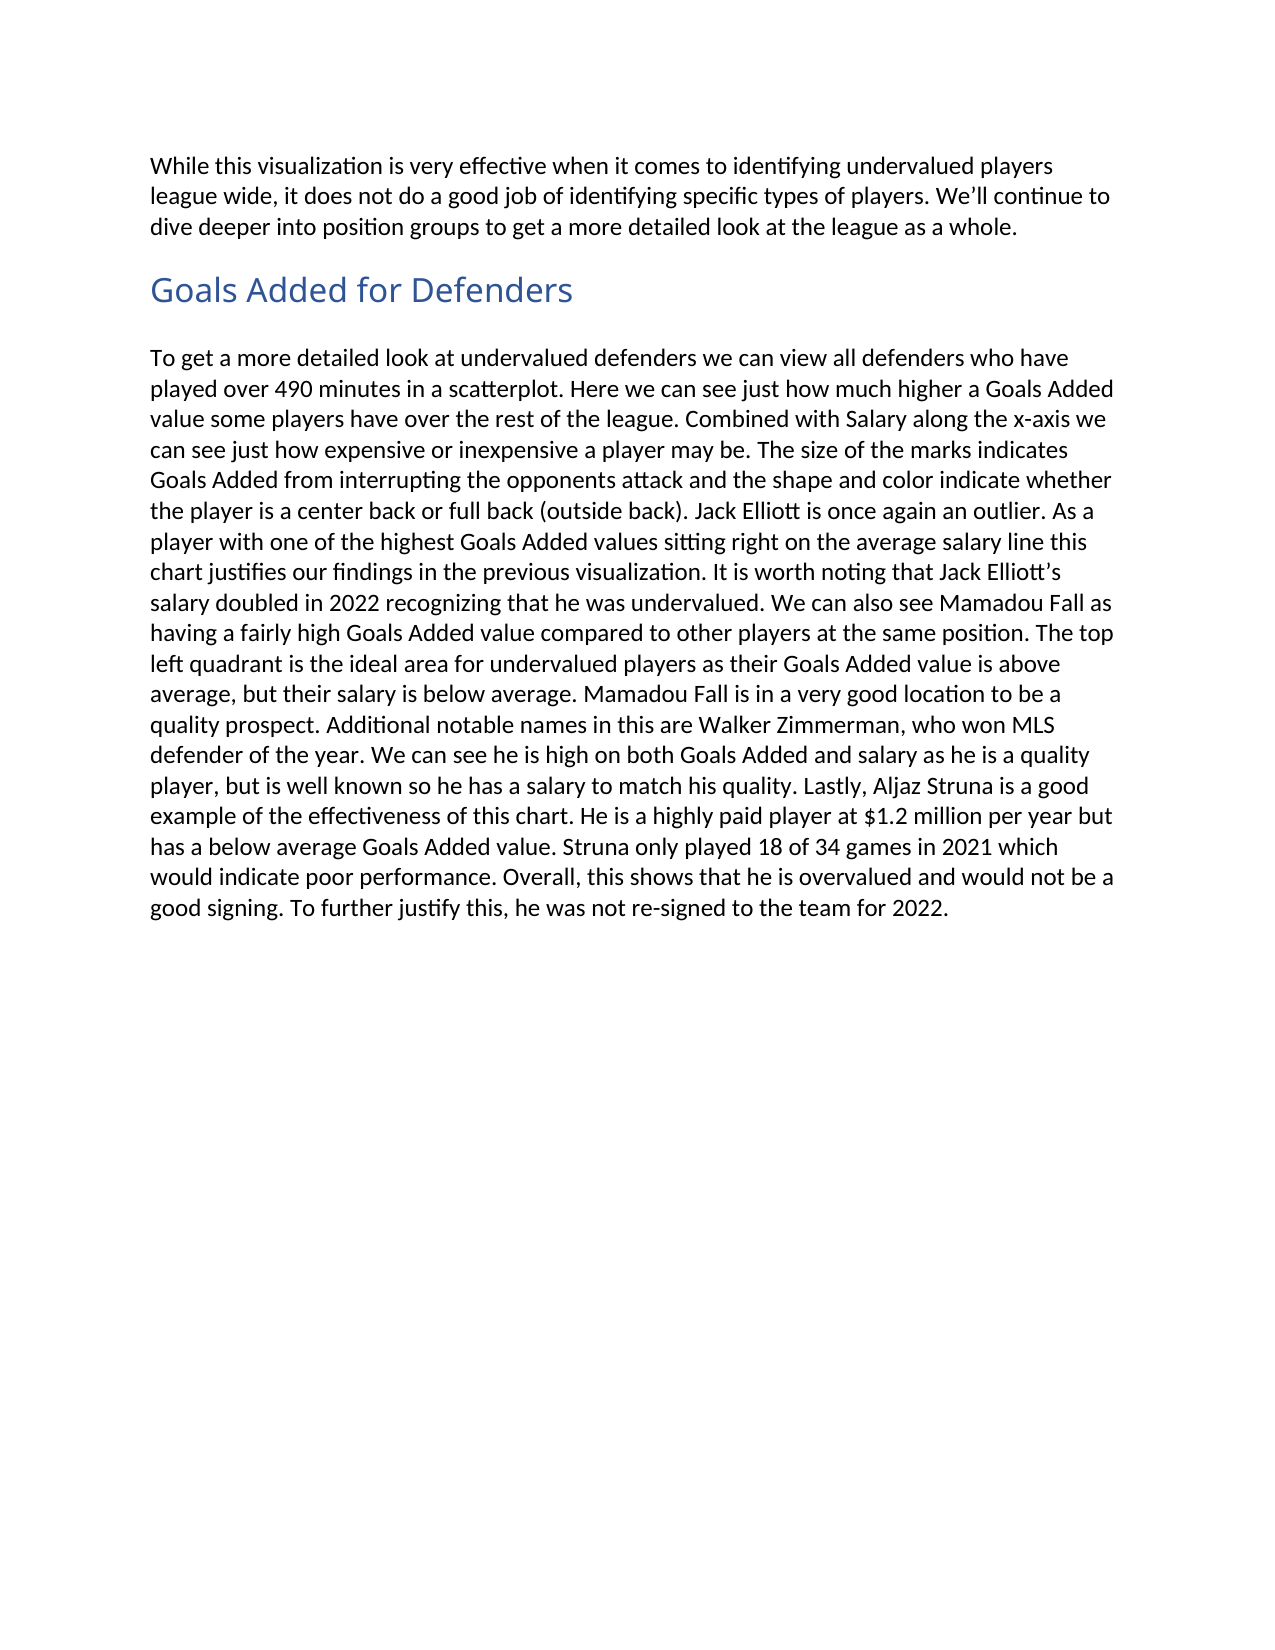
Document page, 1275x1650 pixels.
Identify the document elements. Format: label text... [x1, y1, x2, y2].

subtitle Goals Added for Defenders [150, 267, 1125, 312]
text While this visualization is very effective when it comes to identifying undervalued players league wide, it does not do a good job of identifying specific types of players. We’ll continue to dive deeper into position groups to get a more detailed look at the league as a whole. [150, 150, 1125, 242]
text To get a more detailed look at undervalued defenders we can view all defenders who have played over 490 minutes in a scatterplot. Here we can see just how much higher a Goals Added value some players have over the rest of the league. Combined with Salary along the x-axis we can see just how expensive or inexpensive a player may be. The size of the marks indicates Goals Added from interrupting the opponents attack and the shape and color indicate whether the player is a center back or full back (outside back). Jack Elliott is once again an outlier. As a player with one of the highest Goals Added values sitting right on the average salary line this chart justifies our findings in the previous visualization. It is worth noting that Jack Elliott’s salary doubled in 2022 recognizing that he was undervalued. We can also see Mamadou Fall as having a fairly high Goals Added value compared to other players at the same position. The top left quadrant is the ideal area for undervalued players as their Goals Added value is above average, but their salary is below average. Mamadou Fall is in a very good location to be a quality prospect. Additional notable names in this are Walker Zimmerman, who won MLS defender of the year. We can see he is high on both Goals Added and salary as he is a quality player, but is well known so he has a salary to match his quality. Lastly, Aljaz Struna is a good example of the effectiveness of this chart. He is a highly paid player at $1.2 million per year but has a below average Goals Added value. Struna only played 18 of 34 games in 2021 which would indicate poor performance. Overall, this shows that he is overvalued and would not be a good signing. To further justify this, he was not re-signed to the team for 2022. [150, 342, 1125, 922]
